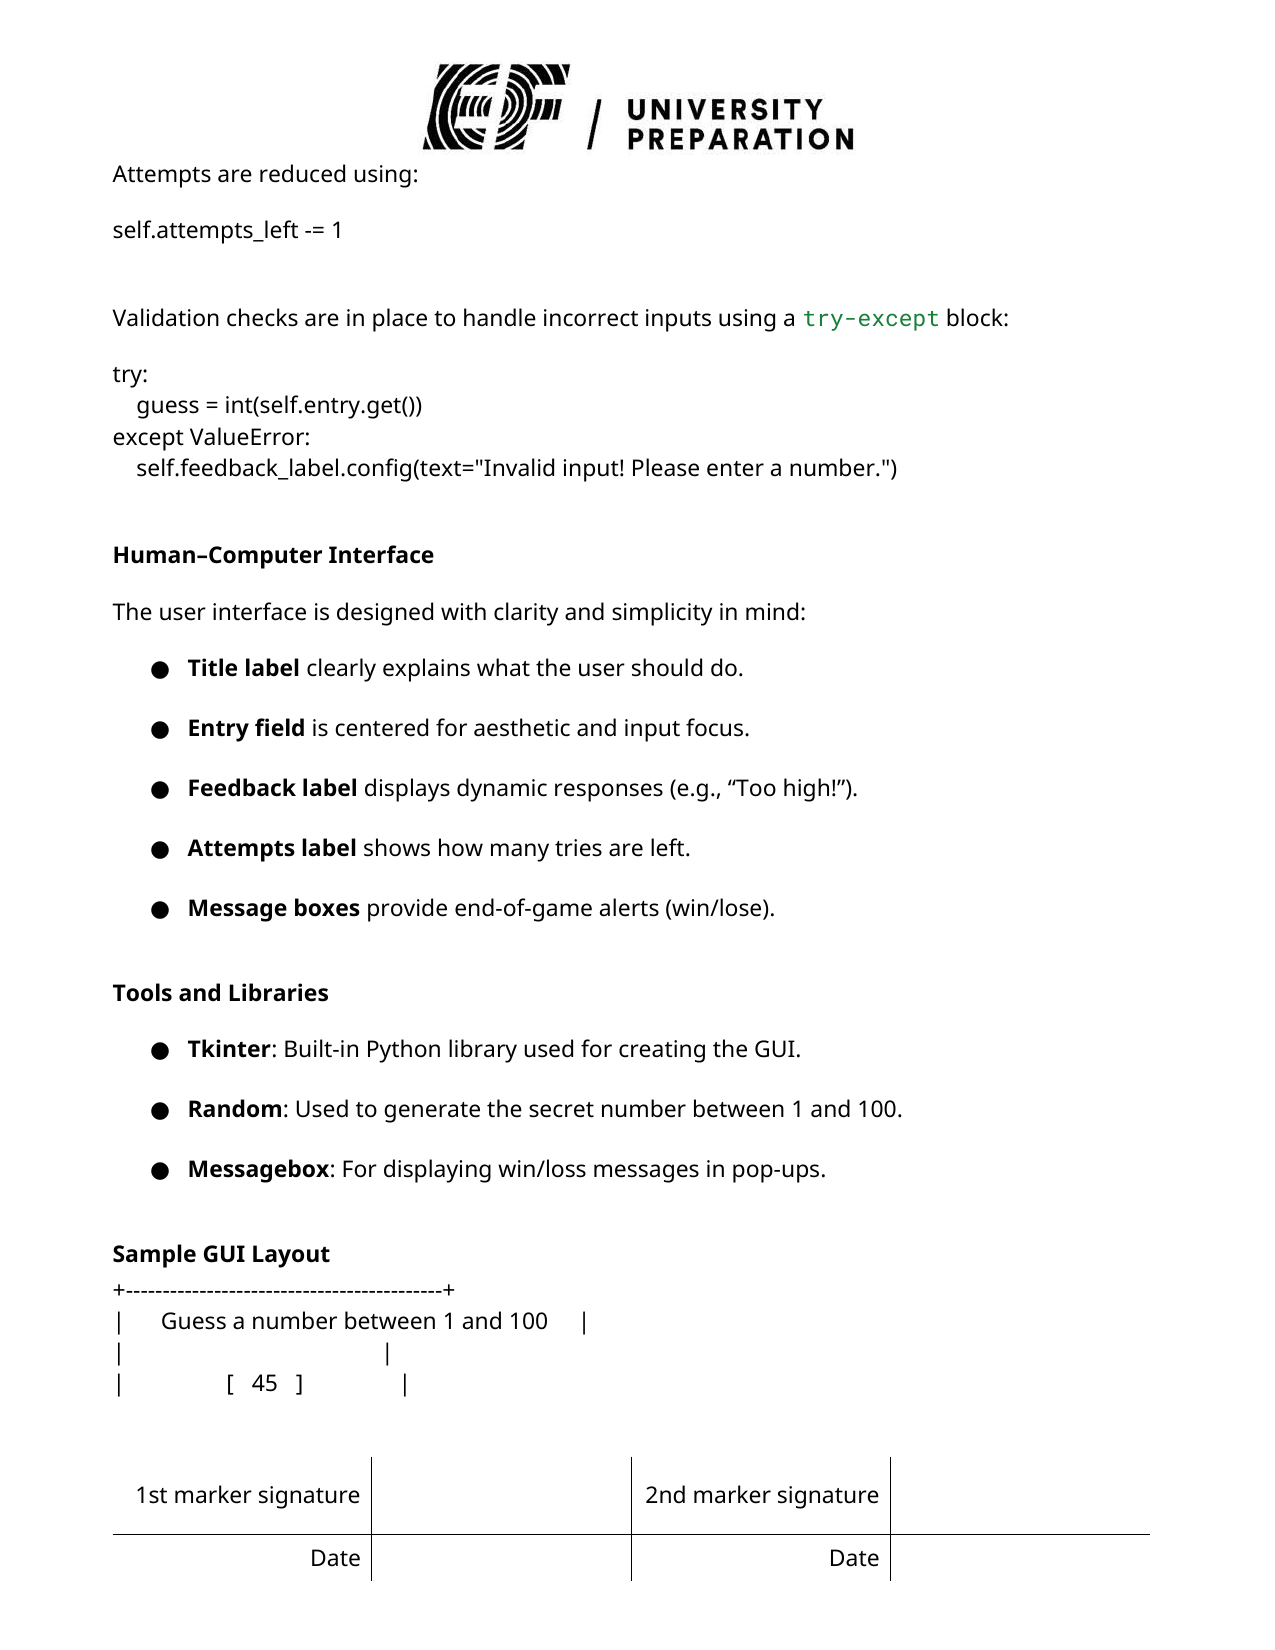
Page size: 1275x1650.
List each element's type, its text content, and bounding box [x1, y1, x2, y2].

list Attempts label shows how many tries are left. [150, 832, 1162, 892]
list Message boxes provide end-of-game alerts (win/lose). [150, 892, 1162, 952]
text guess = int(self.entry.get()) [112, 389, 1162, 421]
text | [ 45 ] | [112, 1367, 1162, 1398]
subtitle Human–Computer Interface [112, 539, 1162, 571]
text except ValueError: [112, 421, 1162, 452]
text Validation checks are in place to handle incorrect inputs using a try-except block: [112, 302, 1162, 333]
text The user interface is designed with clarity and simplicity in mind: [112, 596, 1162, 627]
text self.attempts_left -= 1 [112, 214, 1162, 246]
list Tkinter: Built-in Python library used for creating the GUI. [150, 1033, 1162, 1093]
text Attempts are reduced using: [112, 158, 1162, 189]
list Entry field is centered for aesthetic and input focus. [150, 712, 1162, 772]
list Title label clearly explains what the user should do. [150, 652, 1162, 712]
subtitle Tools and Libraries [112, 977, 1162, 1008]
text | Guess a number between 1 and 100 | [112, 1305, 1162, 1336]
list Messagebox: For displaying win/loss messages in pop-ups. [150, 1153, 1162, 1213]
list Random: Used to generate the secret number between 1 and 100. [150, 1093, 1162, 1153]
picture [410, 53, 865, 159]
subtitle Sample GUI Layout [112, 1238, 1162, 1269]
text | | [112, 1336, 1162, 1367]
text self.feedback_label.config(text="Invalid input! Please enter a number.") [112, 452, 1162, 483]
text +-------------------------------------------+ [112, 1273, 1162, 1305]
text try: [112, 358, 1162, 389]
list Feedback label displays dynamic responses (e.g., “Too high!”). [150, 772, 1162, 832]
